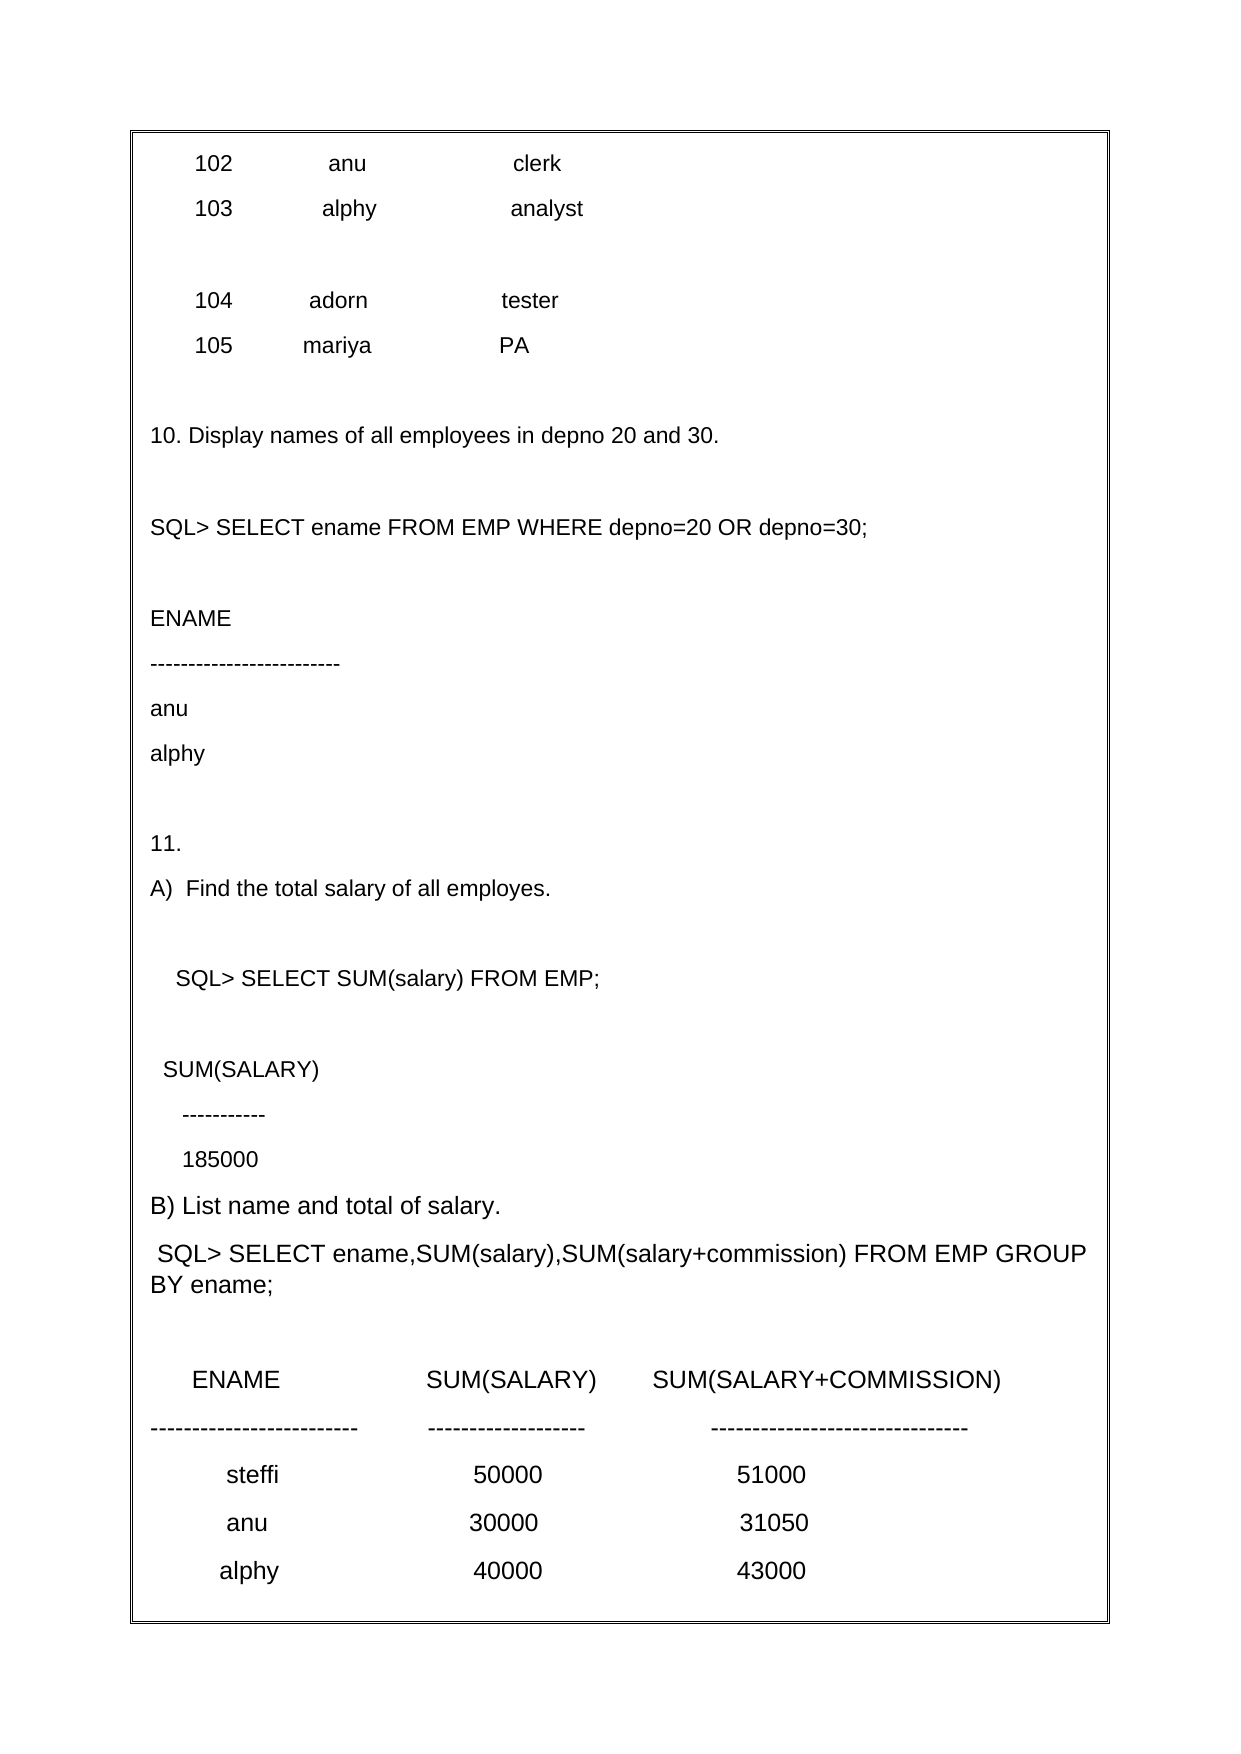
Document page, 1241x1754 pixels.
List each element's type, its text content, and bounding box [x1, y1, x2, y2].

text anu [150, 695, 1090, 721]
text SQL> SELECT ename,SUM(salary),SUM(salary+commission) FROM EMP GROUP BY ename; [150, 1239, 1090, 1298]
text B) List name and total of salary. [150, 1191, 1090, 1220]
text SUM(SALARY) [150, 1056, 1090, 1082]
text SQL> SELECT SUM(salary) FROM EMP; [150, 965, 1090, 992]
text alphy 40000 43000 [150, 1556, 1090, 1585]
text A) Find the total salary of all employes. [150, 875, 1090, 902]
text 10. Display names of all employees in depno 20 and 30. [150, 422, 1090, 449]
text 185000 [150, 1146, 1090, 1172]
text anu 30000 31050 [150, 1508, 1090, 1537]
text 104 adorn tester [150, 287, 1090, 313]
text SQL> SELECT ename FROM EMP WHERE depno=20 OR depno=30; [150, 514, 1090, 541]
text 102 anu clerk [150, 150, 1090, 176]
text 105 mariya PA [150, 332, 1090, 358]
text 103 alphy analyst [150, 195, 1090, 221]
text ------------------------- [150, 650, 1090, 676]
text ----------- [150, 1101, 1090, 1127]
text alphy [150, 740, 1090, 766]
text steffi 50000 51000 [150, 1461, 1090, 1489]
text ENAME SUM(SALARY) SUM(SALARY+COMMISSION) [150, 1365, 1090, 1394]
text ------------------------- ------------------- ------------------------------- [150, 1413, 1090, 1442]
text 11. [150, 830, 1090, 856]
text ENAME [150, 604, 1090, 631]
